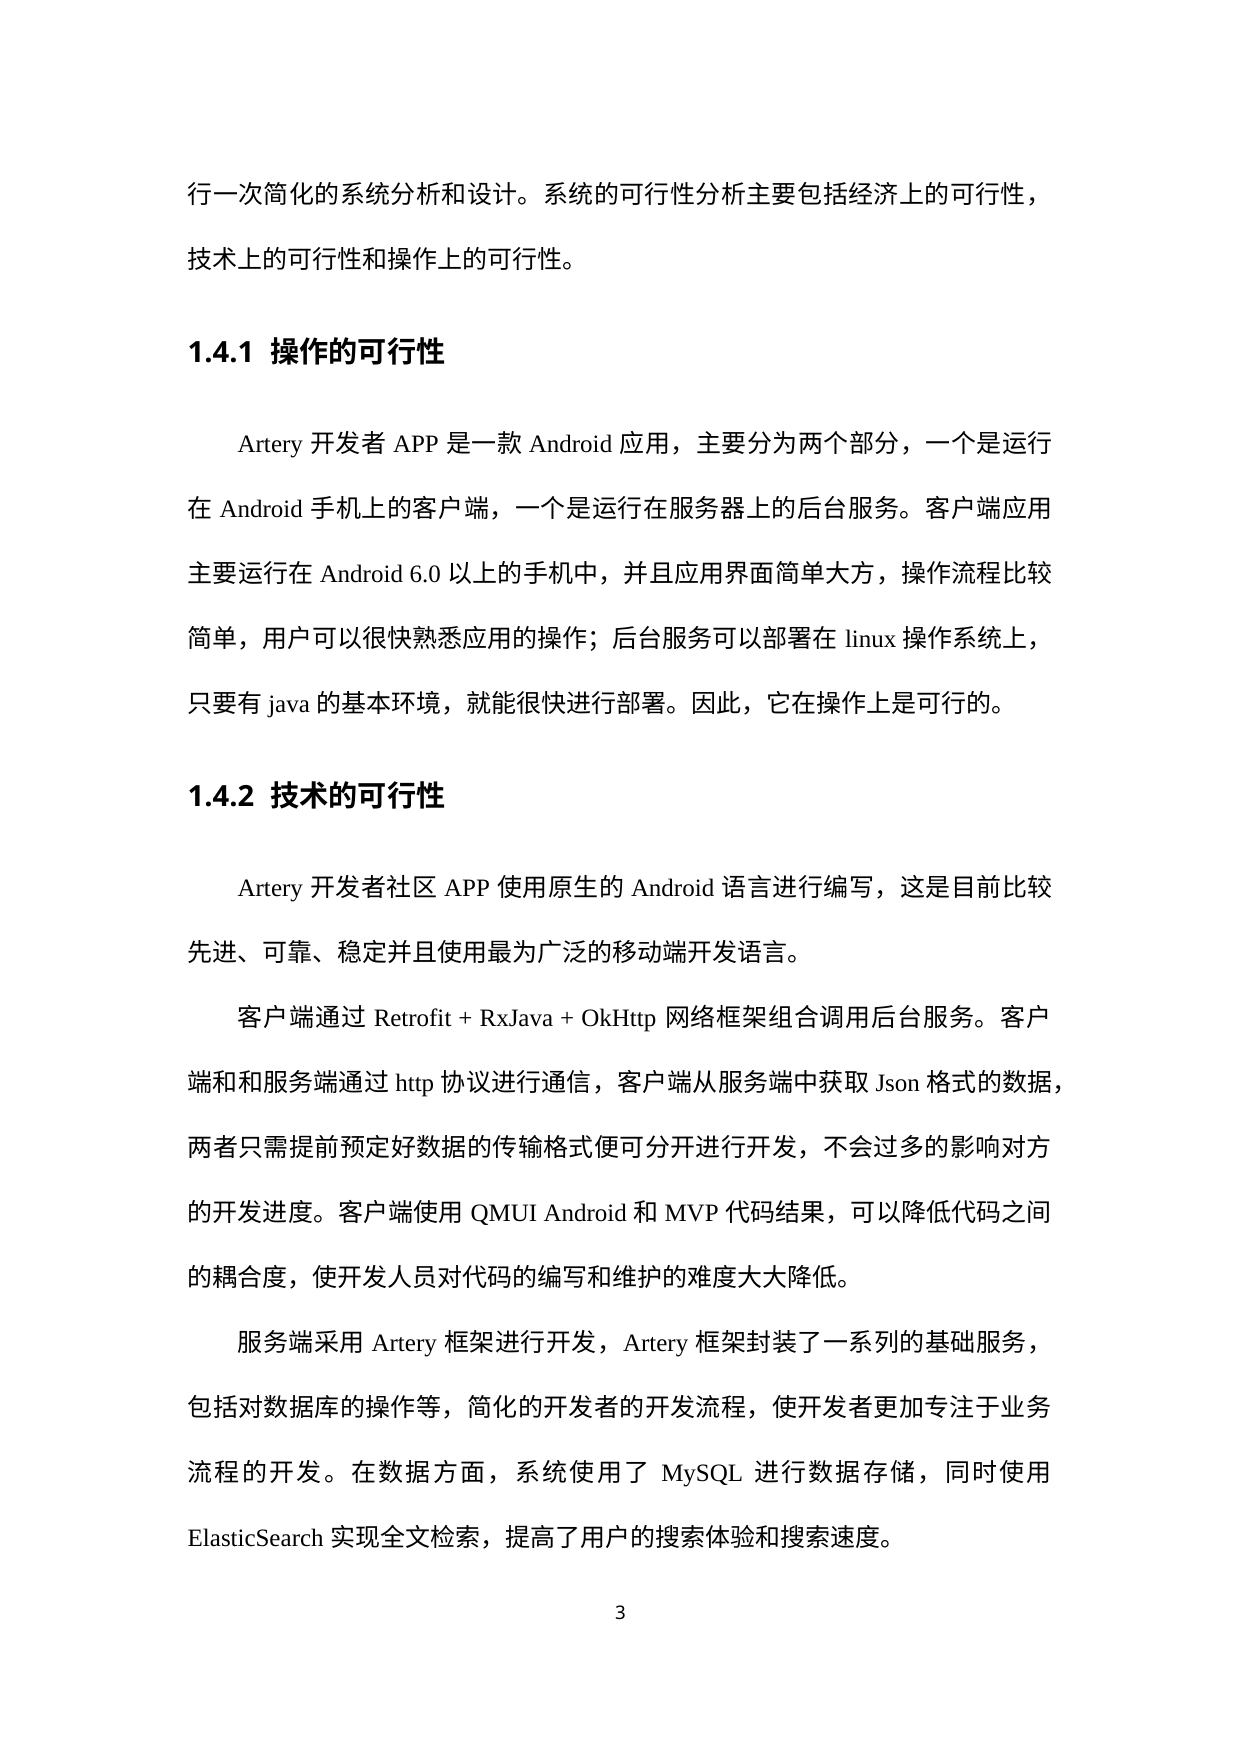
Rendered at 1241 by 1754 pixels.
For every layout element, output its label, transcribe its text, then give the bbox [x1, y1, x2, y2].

text 操作的可行性 [187, 317, 1053, 382]
text Artery 开发者 APP 是一款 Android 应用，主要分为两个部分，一个是运行在 Android 手机上的客户端，一个是运行在服务器上的后台服务。客户端应用主要运行在 Android 6.0 以上的手机中，并且应用界面简单大方，操作流程比较简单，用户可以很快熟悉应用的操作；后台服务可以部署在 linux 操作系统上，只要有 java 的基本环境，就能很快进行部署。因此，它在操作上是可行的。 [187, 409, 1053, 734]
text 技术的可行性 [187, 761, 1053, 826]
text 客户端通过 Retrofit + RxJava + OkHttp 网络框架组合调用后台服务。客户端和和服务端通过 http 协议进行通信，客户端从服务端中获取 Json 格式的数据，两者只需提前预定好数据的传输格式便可分开进行开发，不会过多的影响对方的开发进度。客户端使用 QMUI Android 和 MVP 代码结果，可以降低代码之间的耦合度，使开发人员对代码的编写和维护的难度大大降低。 [187, 983, 1053, 1308]
text 服务端采用 Artery 框架进行开发，Artery 框架封装了一系列的基础服务，包括对数据库的操作等，简化的开发者的开发流程，使开发者更加专注于业务流程的开发。在数据方面，系统使用了 MySQL 进行数据存储，同时使用 ElasticSearch 实现全文检索，提高了用户的搜索体验和搜索速度。 [187, 1308, 1053, 1568]
text Artery 开发者社区 APP 使用原生的 Android 语言进行编写，这是目前比较先进、可靠、稳定并且使用最为广泛的移动端开发语言。 [187, 853, 1053, 983]
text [187, 160, 1053, 290]
